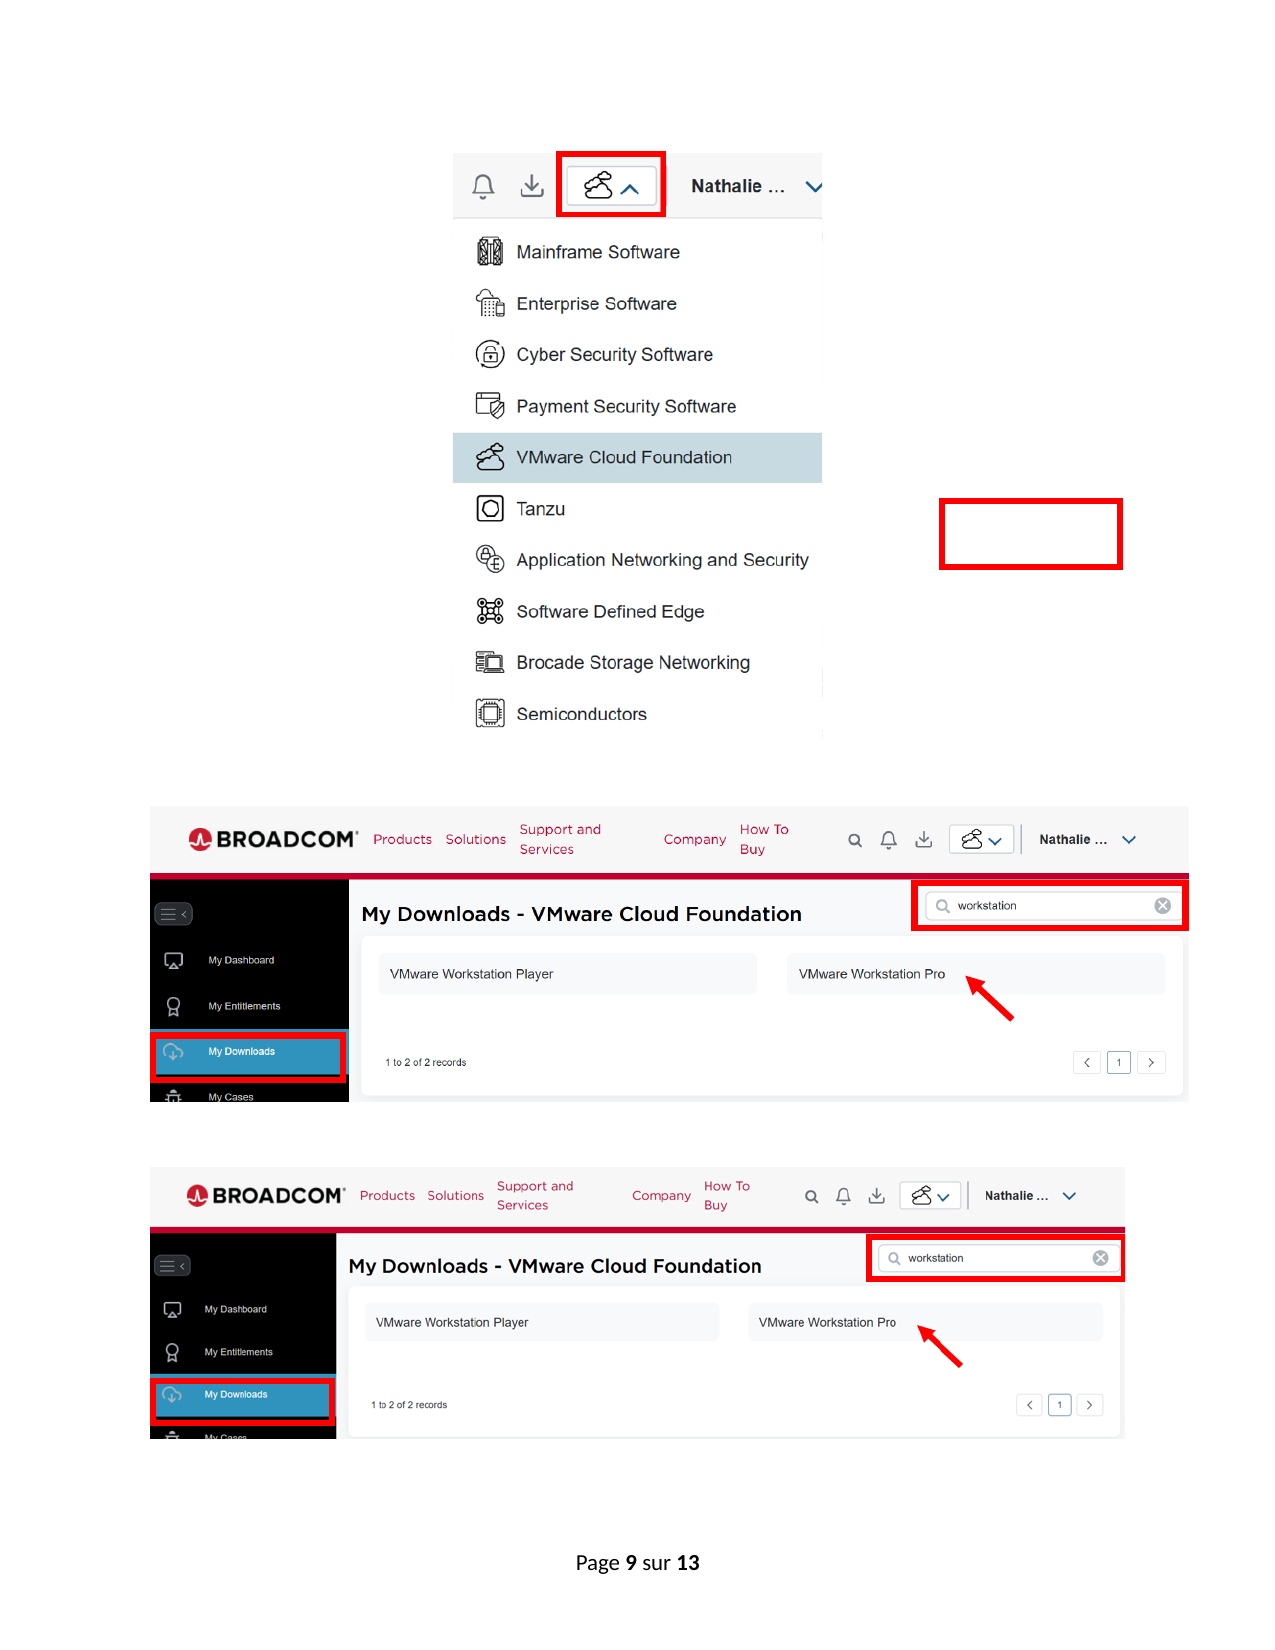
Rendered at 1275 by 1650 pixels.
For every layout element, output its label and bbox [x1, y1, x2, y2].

picture [918, 886, 1182, 925]
picture [150, 806, 1189, 1102]
picture [150, 1167, 1125, 1439]
picture [156, 1039, 340, 1077]
picture [452, 150, 823, 741]
